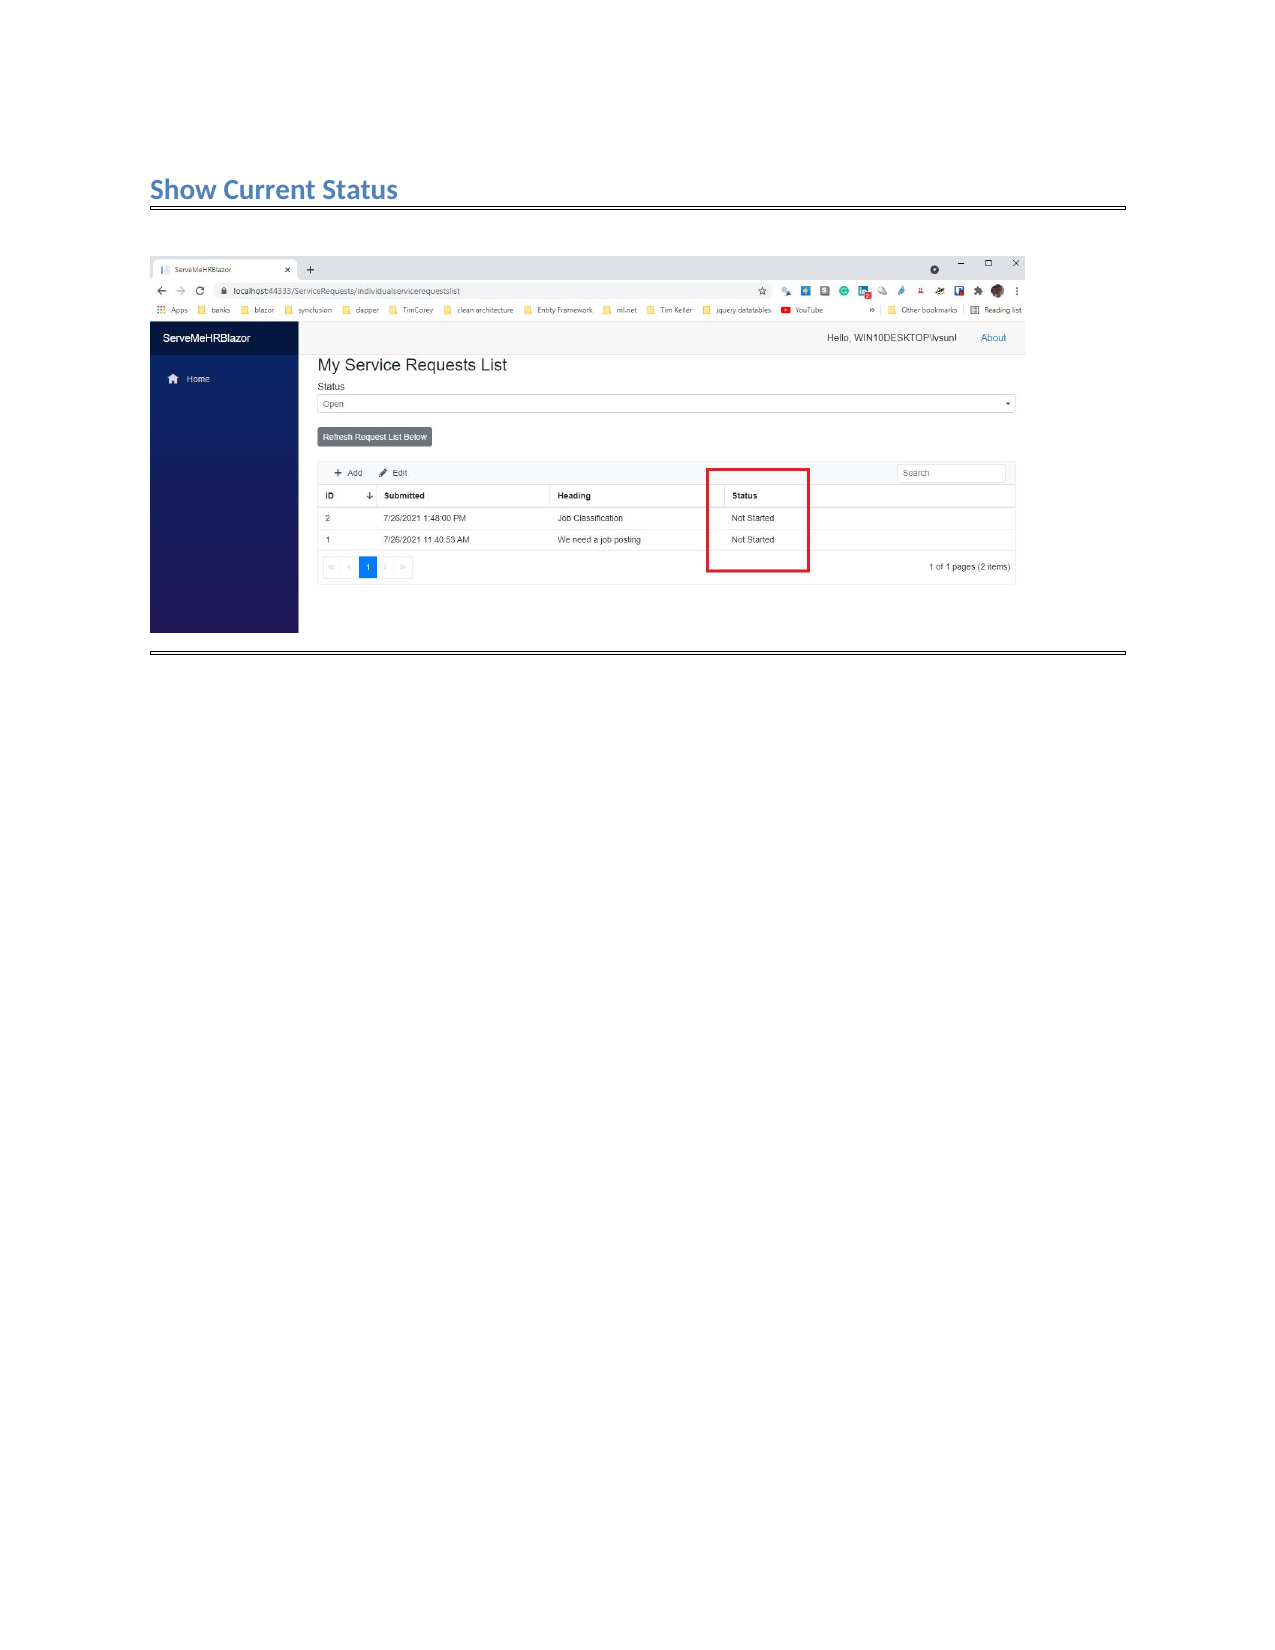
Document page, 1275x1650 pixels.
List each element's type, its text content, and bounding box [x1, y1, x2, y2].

picture [150, 256, 1025, 633]
subtitle Show Current Status [150, 171, 1125, 206]
